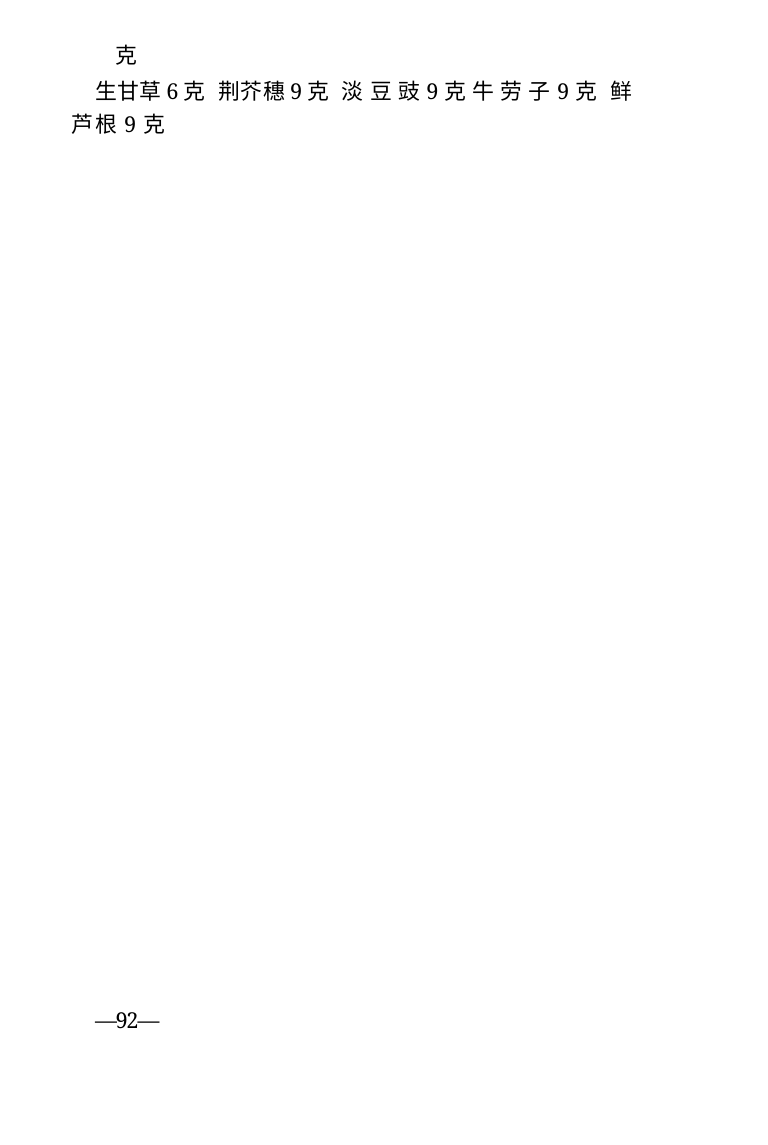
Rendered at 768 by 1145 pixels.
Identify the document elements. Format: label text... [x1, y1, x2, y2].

text 生甘草6克 荆芥穗9克 淡 豆 豉 9 克 牛 劳 子 9 克 鲜 芦根9克 [71, 76, 647, 139]
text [116, 42, 652, 69]
